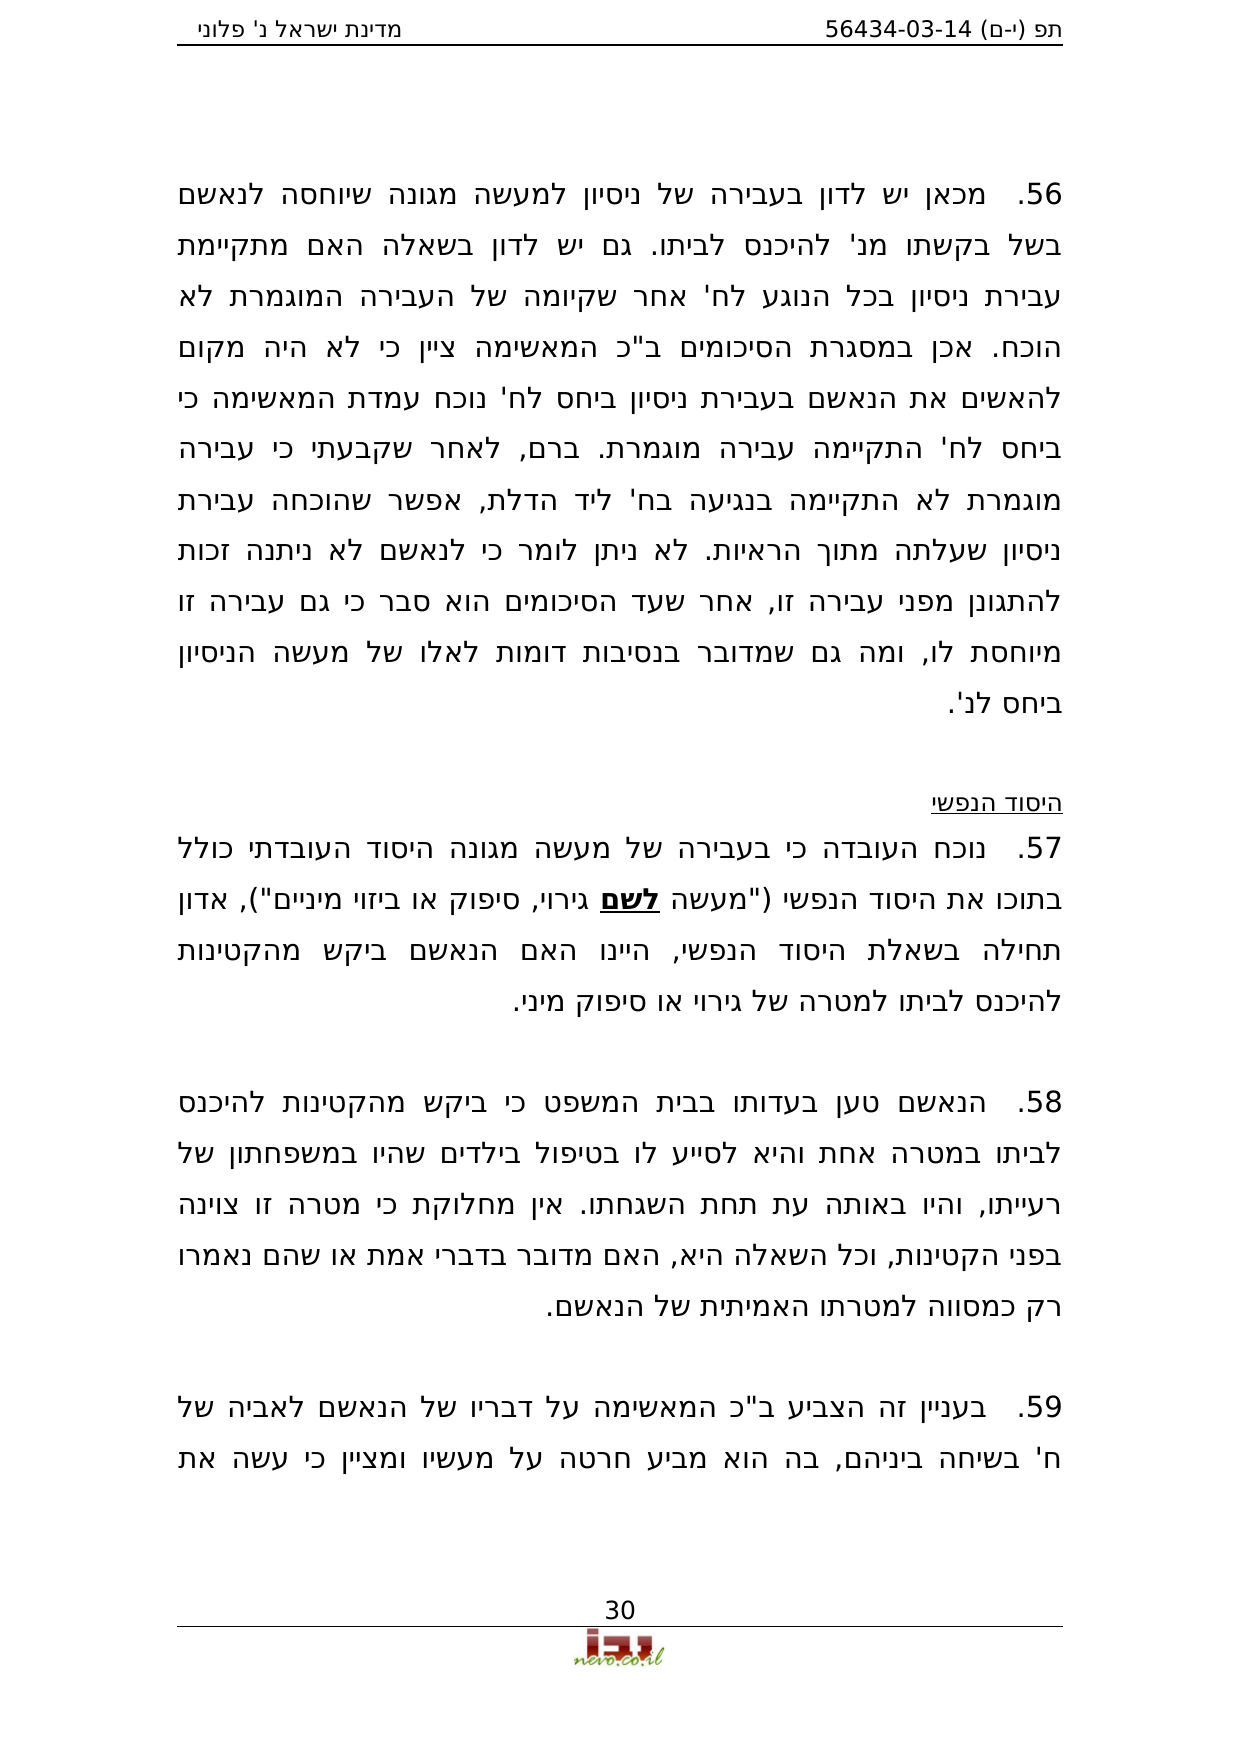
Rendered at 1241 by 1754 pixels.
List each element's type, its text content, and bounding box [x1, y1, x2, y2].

text 58. הנאשם טען בעדותו בבית המשפט כי ביקש מהקטינות להיכנס לביתו במטרה אחת והיא לסייע לו בטיפול בילדים שהיו במשפחתון של רעייתו, והיו באותה עת תחת השגחתו. אין מחלוקת כי מטרה זו צוינה בפני הקטינות, וכל השאלה היא, האם מדובר בדברי אמת או שהם נאמרו רק כמסווה למטרתו האמיתית של הנאשם. [177, 1086, 1063, 1323]
text היסוד הנפשי [177, 788, 1063, 817]
text 56. מכאן יש לדון בעבירה של ניסיון למעשה מגונה שיוחסה לנאשם בשל בקשתו מנ' להיכנס לביתו. גם יש לדון בשאלה האם מתקיימת עבירת ניסיון בכל הנוגע לח' אחר שקיומה של העבירה המוגמרת לא הוכח. אכן במסגרת הסיכומים ב"כ המאשימה ציין כי לא היה מקום להאשים את הנאשם בעבירת ניסיון ביחס לח' נוכח עמדת המאשימה כי ביחס לח' התקיימה עבירה מוגמרת. ברם, לאחר שקבעתי כי עבירה מוגמרת לא התקיימה בנגיעה בח' ליד הדלת, אפשר שהוכחה עבירת ניסיון שעלתה מתוך הראיות. לא ניתן לומר כי לנאשם לא ניתנה זכות להתגונן מפני עבירה זו, אחר שעד הסיכומים הוא סבר כי גם עבירה זו מיוחסת לו, ומה גם שמדובר בנסיבות דומות לאלו של מעשה הניסיון ביחס לנ'. [177, 177, 1063, 721]
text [177, 1391, 1063, 1476]
text 57. נוכח העובדה כי בעבירה של מעשה מגונה היסוד העובדתי כולל בתוכו את היסוד הנפשי ("מעשה לשם גירוי, סיפוק או ביזוי מיניים"), אדון תחילה בשאלת היסוד הנפשי, היינו האם הנאשם ביקש מהקטינות להיכנס לביתו למטרה של גירוי או סיפוק מיני. [177, 832, 1063, 1018]
picture [574, 1628, 666, 1667]
